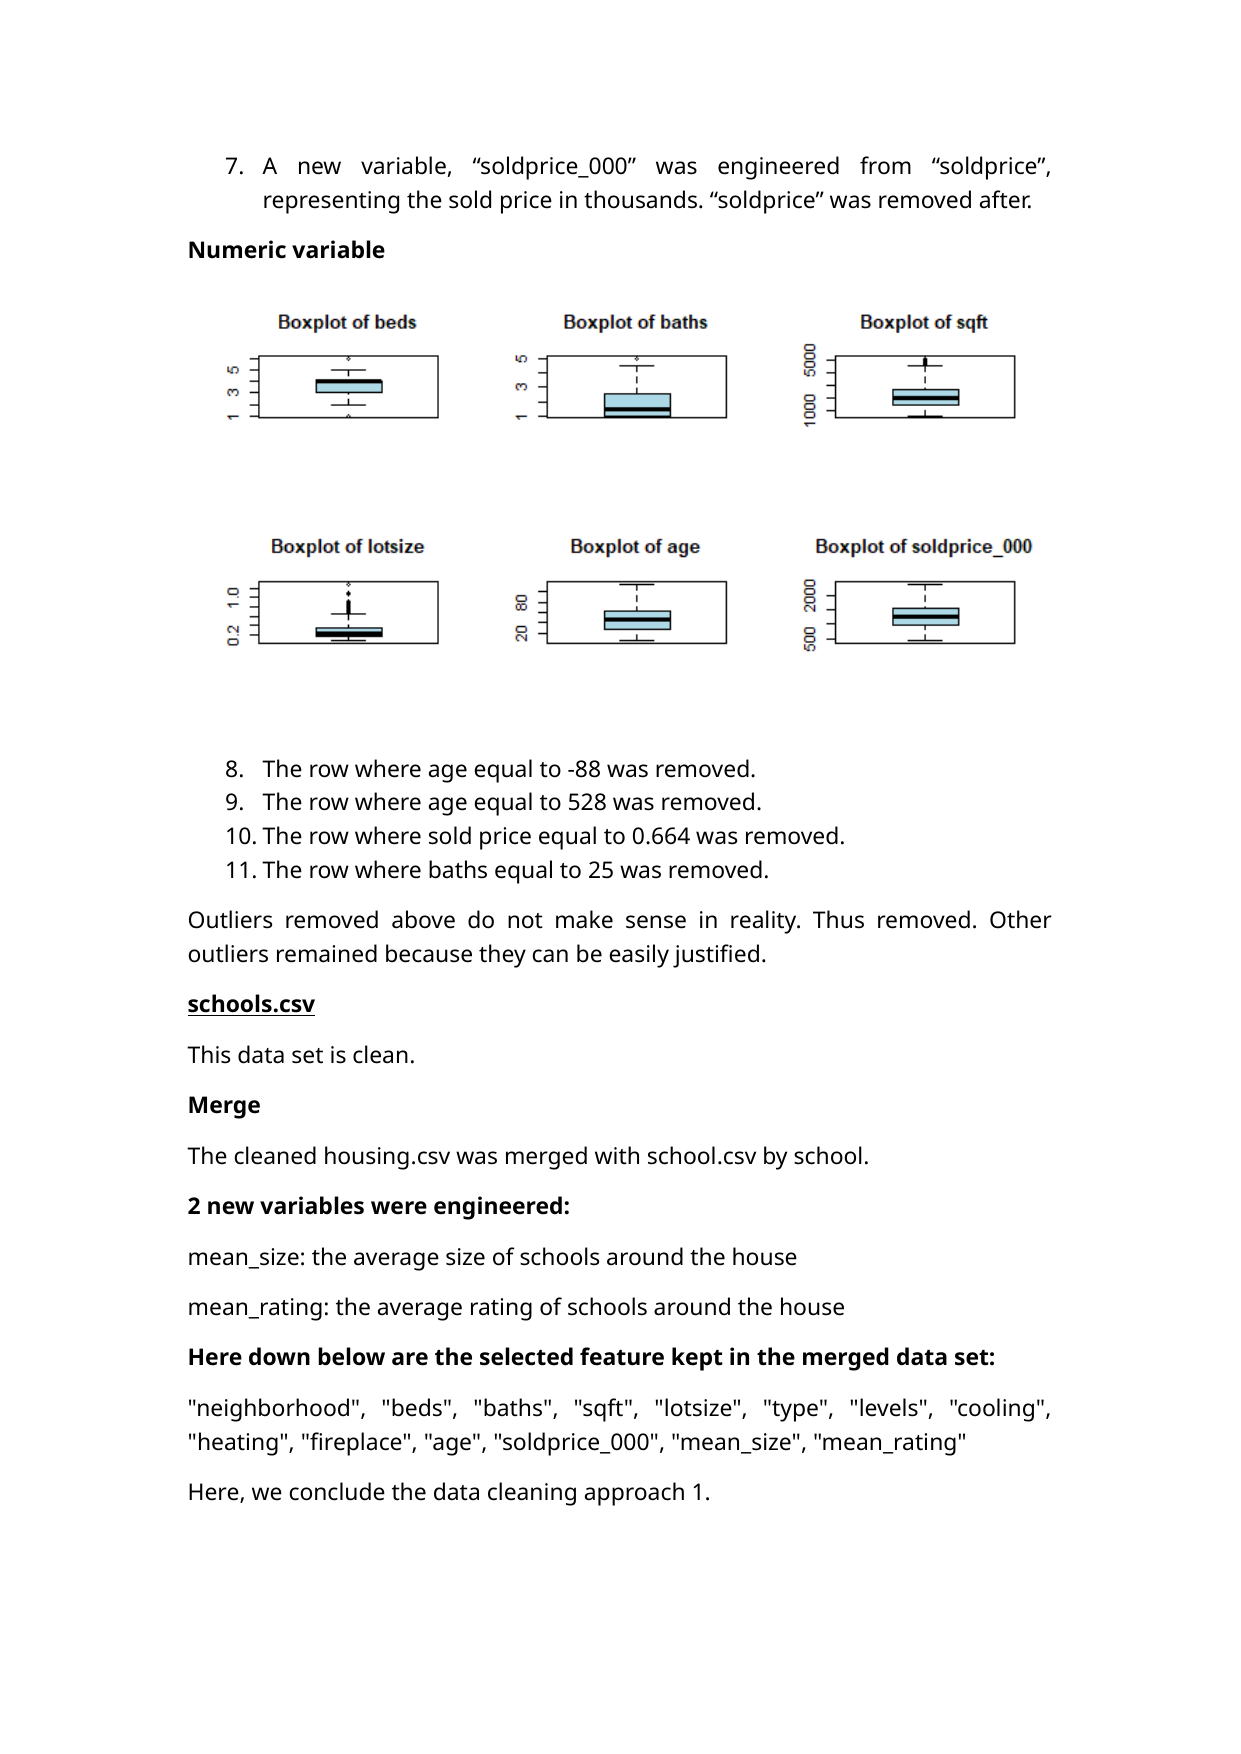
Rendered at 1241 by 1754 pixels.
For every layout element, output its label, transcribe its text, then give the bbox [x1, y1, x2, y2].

text This data set is clean. [187, 1039, 1053, 1070]
text Numeric variable [187, 234, 1053, 265]
text Here, we conclude the data cleaning approach 1. [187, 1476, 1053, 1507]
list The row where age equal to 528 was removed. [225, 786, 1053, 817]
list A new variable, “soldprice_000” was engineered from “soldprice”, representing the sold price in thousands. “soldprice” was removed after. [225, 150, 1053, 215]
text mean_size: the average size of schools around the house [187, 1240, 1053, 1272]
text 2 new variables were engineered: [187, 1190, 1053, 1221]
text schools.csv [187, 988, 1053, 1019]
list The row where baths equal to 25 was removed. [225, 854, 1053, 885]
text mean_rating: the average rating of schools around the house [187, 1291, 1053, 1322]
picture [187, 284, 1052, 734]
text Here down below are the selected feature kept in the merged data set: [187, 1341, 1053, 1372]
text "neighborhood", "beds", "baths", "sqft", "lotsize", "type", "levels", "cooling", "heating", "fireplace", "age", "soldprice_000", "mean_size", "mean_rating" [187, 1392, 1053, 1457]
text Outliers removed above do not make sense in reality. Thus removed. Other outliers remained because they can be easily justified. [187, 904, 1053, 969]
list The row where sold price equal to 0.664 was removed. [225, 820, 1053, 851]
list The row where age equal to -88 was removed. [225, 752, 1053, 784]
text Merge [187, 1089, 1053, 1120]
text The cleaned housing.csv was merged with school.csv by school. [187, 1139, 1053, 1171]
